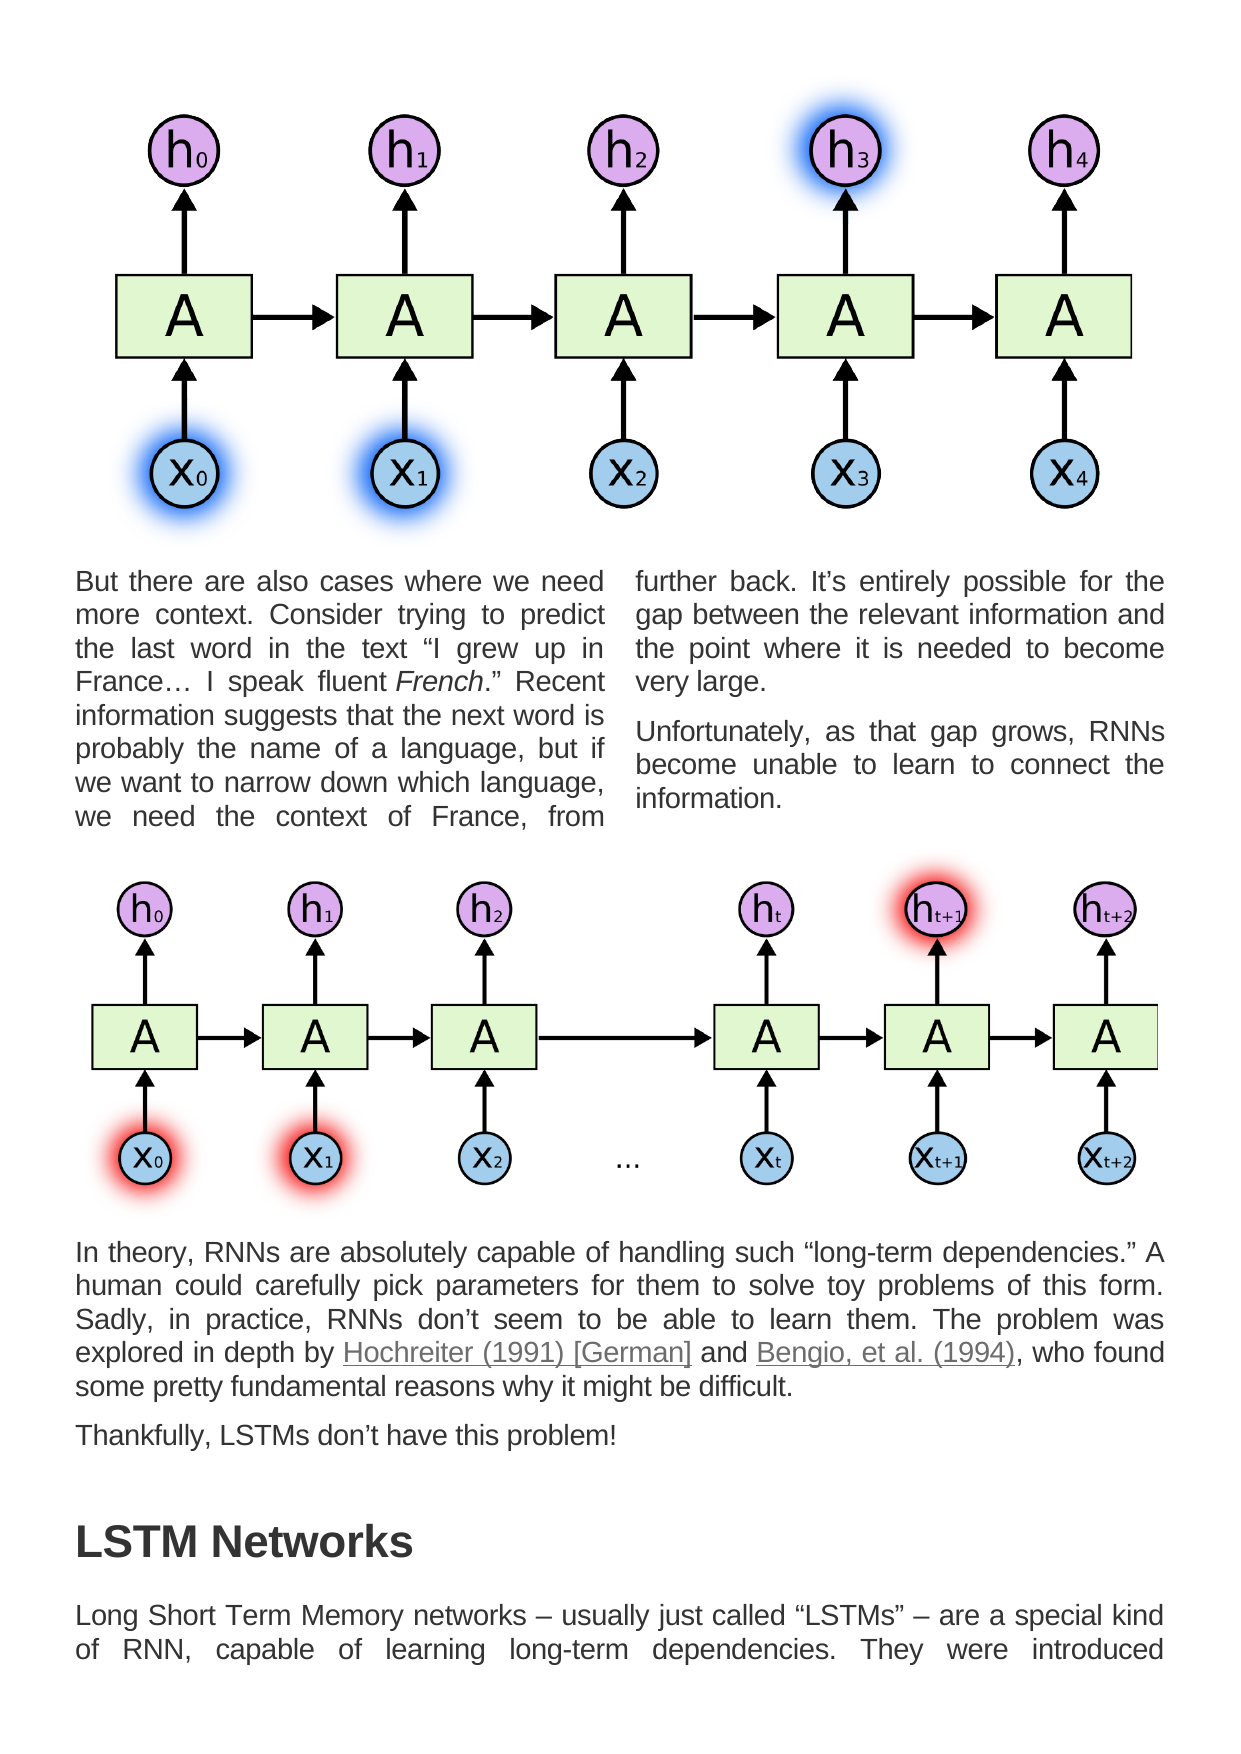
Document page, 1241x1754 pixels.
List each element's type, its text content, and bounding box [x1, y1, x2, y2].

text Unfortunately, as that gap grows, RNNs become unable to learn to connect the information. [635, 714, 1165, 814]
text In theory, RNNs are absolutely capable of handling such “long-term dependencies.” A human could carefully pick parameters for them to solve toy problems of this form. Sadly, in practice, RNNs don’t seem to be able to learn them. The problem was explored in depth by Hochreiter (1991) [German] and Bengio, et al. (1994), who found some pretty fundamental reasons why it might be difficult. [75, 1235, 1165, 1403]
text Thankfully, LSTMs don’t have this problem! [75, 1418, 1165, 1452]
text But there are also cases where we need more context. Consider trying to predict the last word in the text “I grew up in France… I speak fluent French.” Recent information suggests that the next word is probably the name of a language, but if we want to narrow down which language, we need the context of France, from further back. It’s entirely possible for the gap between the relevant information and the point where it is needed to become very large. [75, 564, 605, 832]
picture [82, 847, 1158, 1219]
picture [108, 75, 1133, 548]
text LSTM Networks [75, 1514, 1165, 1567]
text But there are also cases where we need more context. Consider trying to predict the last word in the text “I grew up in France… I speak fluent French.” Recent information suggests that the next word is probably the name of a language, but if we want to narrow down which language, we need the context of France, from further back. It’s entirely possible for the gap between the relevant information and the point where it is needed to become very large. [635, 564, 1165, 698]
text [75, 1598, 1165, 1665]
